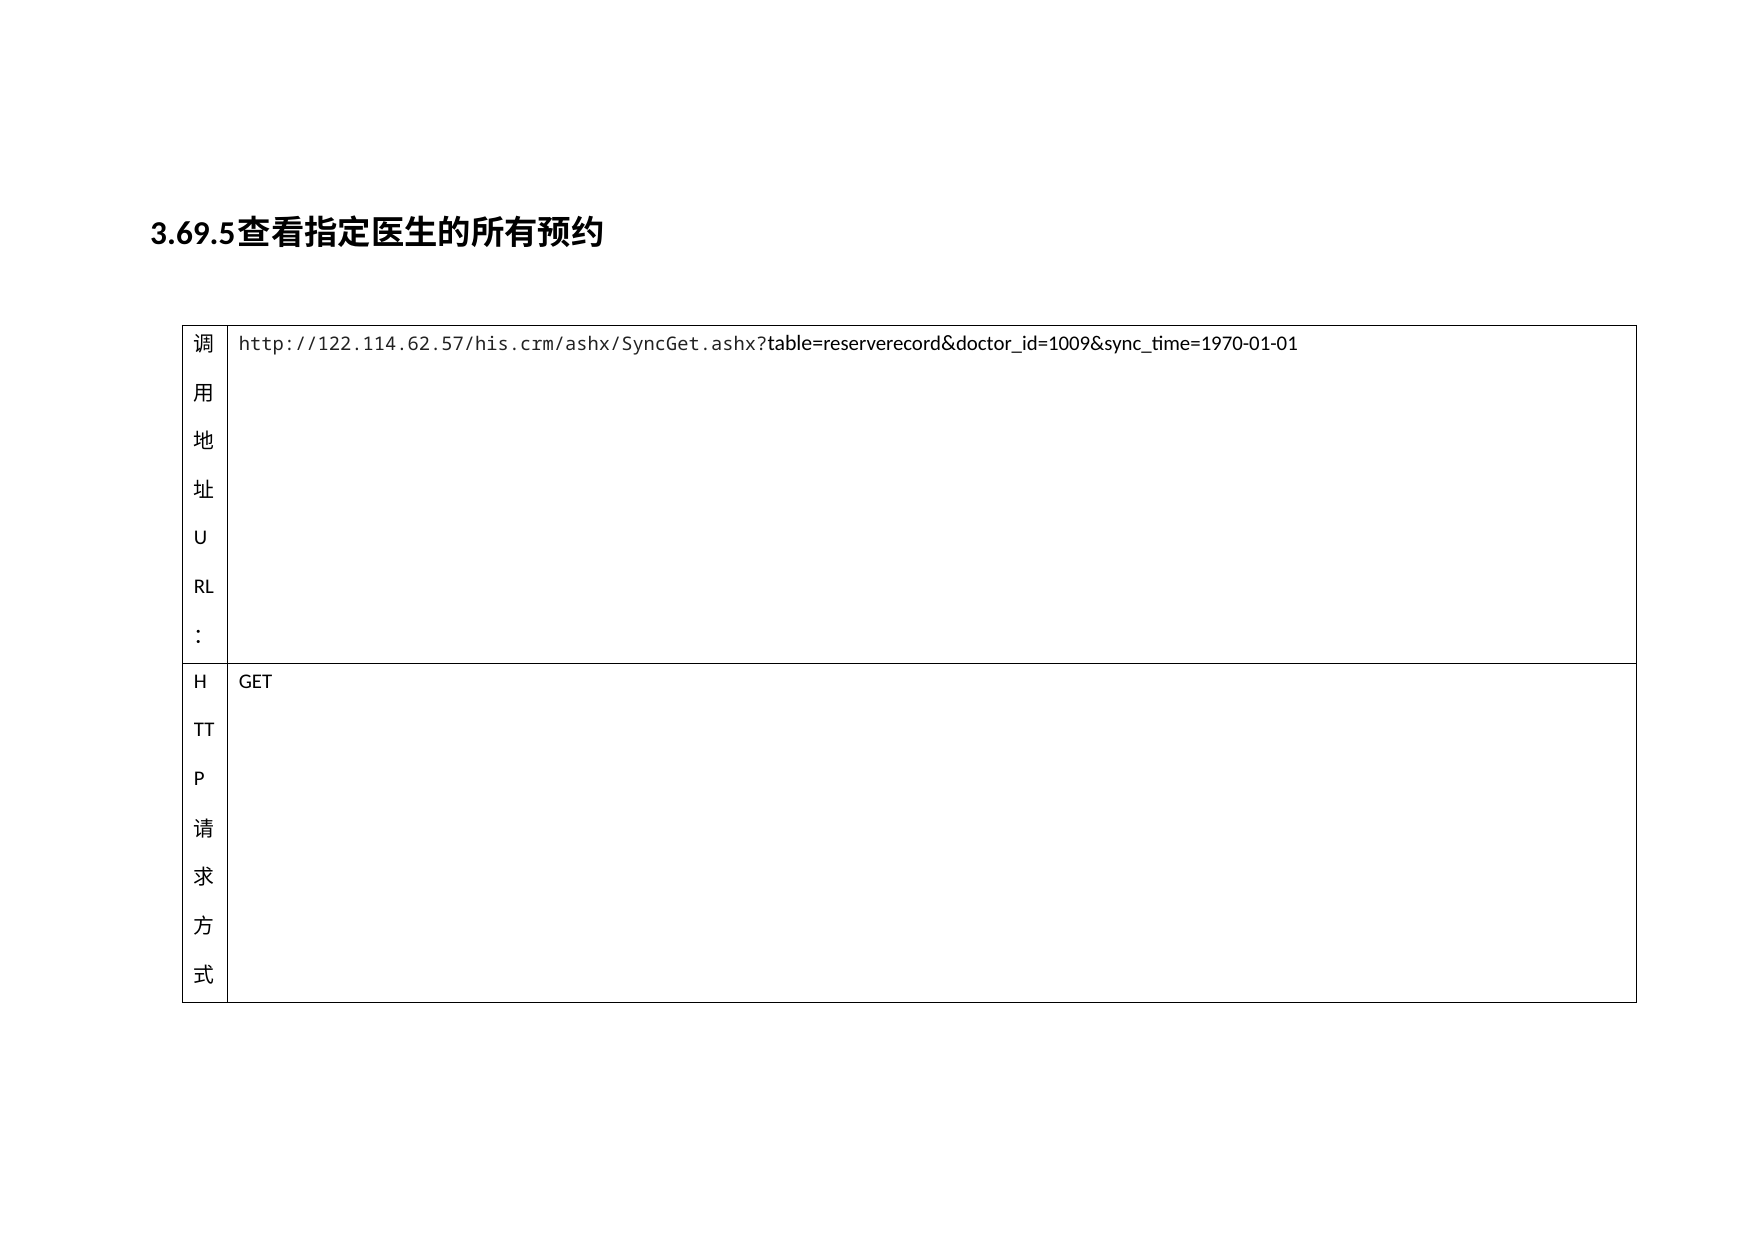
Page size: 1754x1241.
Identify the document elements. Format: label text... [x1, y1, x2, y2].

subtitle 3.69.5 查看指定医生的所有预约 [150, 198, 1604, 263]
table_header 调用地址URL： [183, 326, 227, 663]
table_cell HTTP请求方式 [183, 664, 227, 1002]
table_cell GET [228, 664, 1636, 1002]
table_header http://122.114.62.57/his.crm/ashx/SyncGet.ashx?table=reserverecord&doctor_id=1009&sync_time=1970-01-01 [228, 326, 1636, 663]
